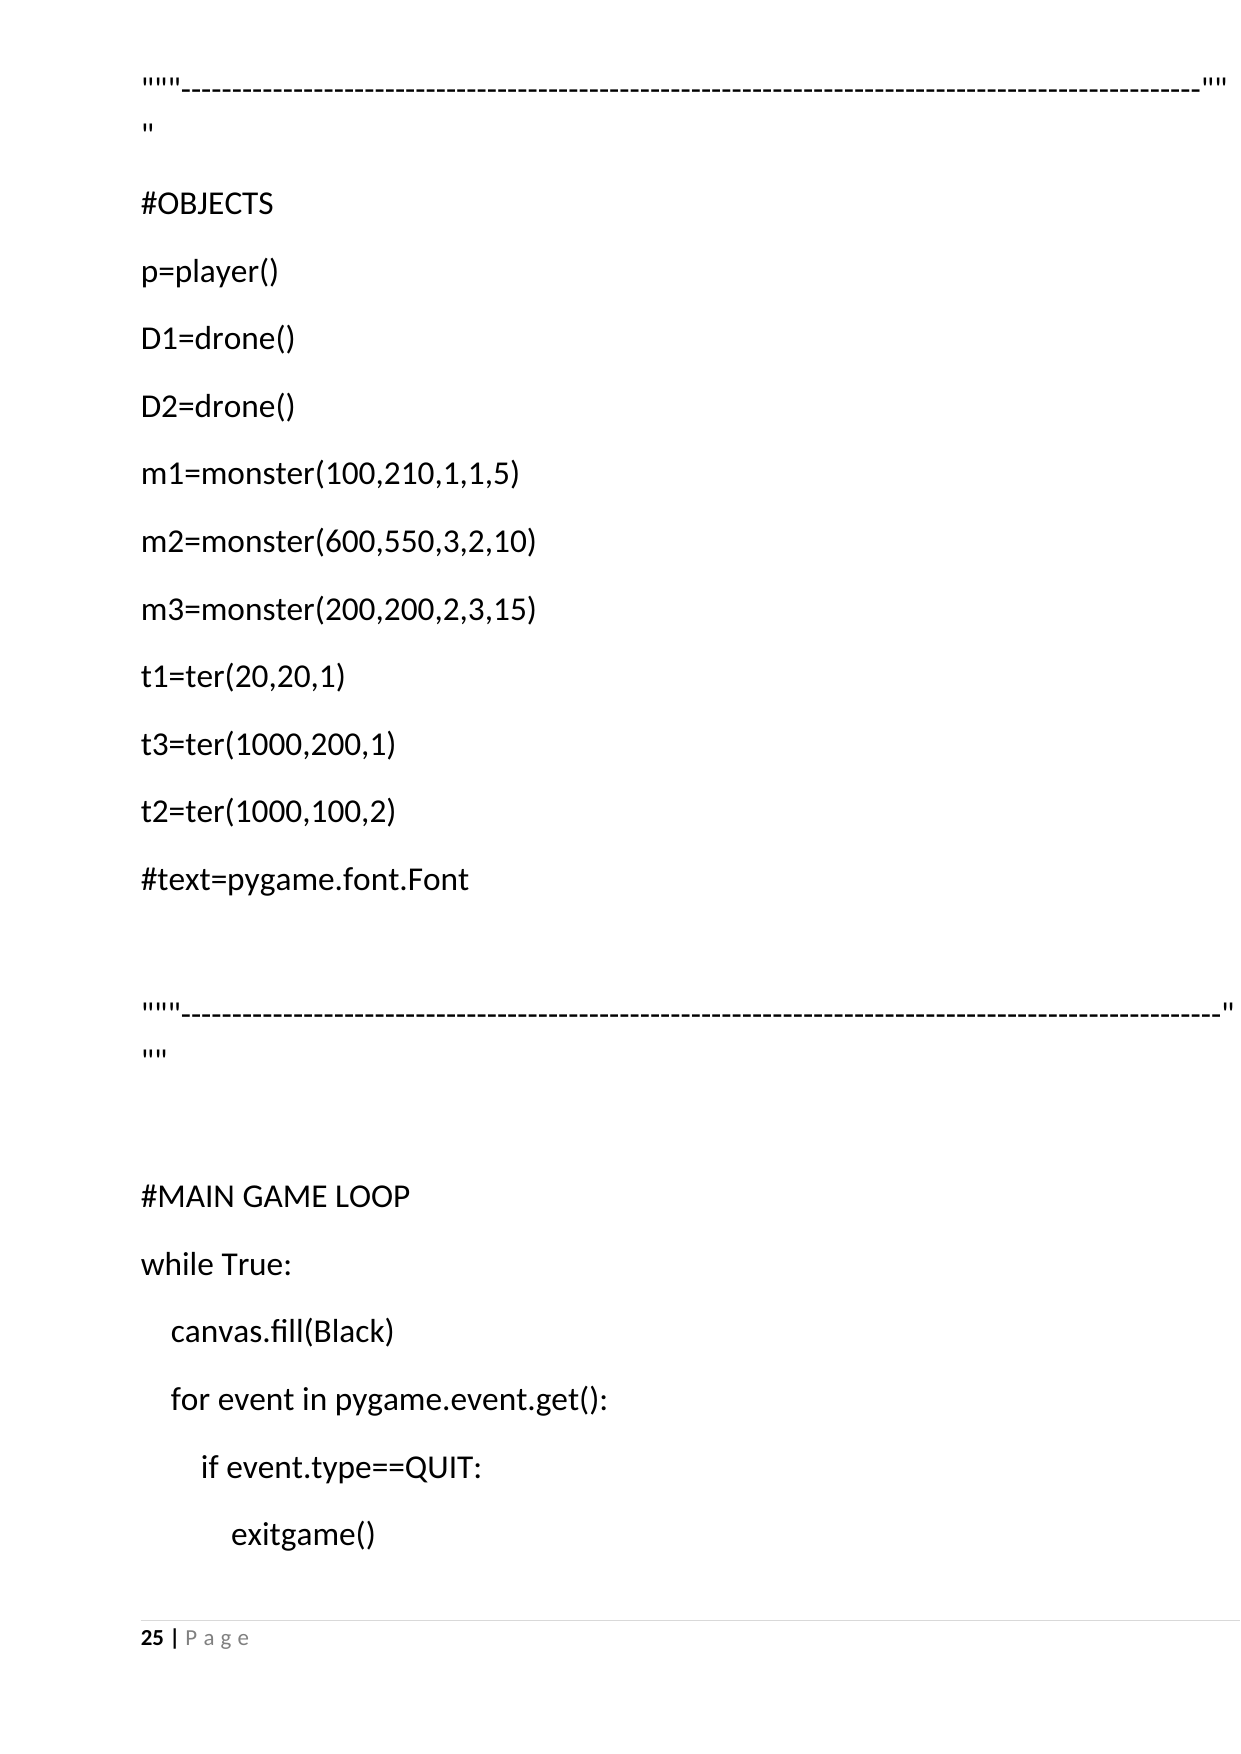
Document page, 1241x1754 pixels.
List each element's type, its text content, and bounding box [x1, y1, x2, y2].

text t2=ter(1000,100,2) [141, 790, 1240, 831]
text if event.type==QUIT: [141, 1446, 1240, 1486]
text m1=monster(100,210,1,1,5) [141, 452, 1240, 493]
text #MAIN GAME LOOP [141, 1175, 1240, 1216]
text canvas.fill(Black) [141, 1310, 1240, 1351]
text #OBJECTS [141, 182, 1240, 223]
text p=player() [141, 249, 1240, 290]
text while True: [141, 1243, 1240, 1283]
text exitgame() [141, 1513, 1240, 1554]
text #text=pygame.font.Font [141, 858, 1240, 899]
text """------------------------------------------------------------------------------------------------------""" [141, 993, 1240, 1081]
text """----------------------------------------------------------------------------------------------------""" [141, 68, 1240, 155]
text t1=ter(20,20,1) [141, 655, 1240, 696]
text D1=drone() [141, 317, 1240, 358]
text for event in pygame.event.get(): [141, 1378, 1240, 1419]
text m2=monster(600,550,3,2,10) [141, 520, 1240, 561]
text D2=drone() [141, 385, 1240, 426]
text m3=monster(200,200,2,3,15) [141, 588, 1240, 628]
text t3=ter(1000,200,1) [141, 723, 1240, 763]
